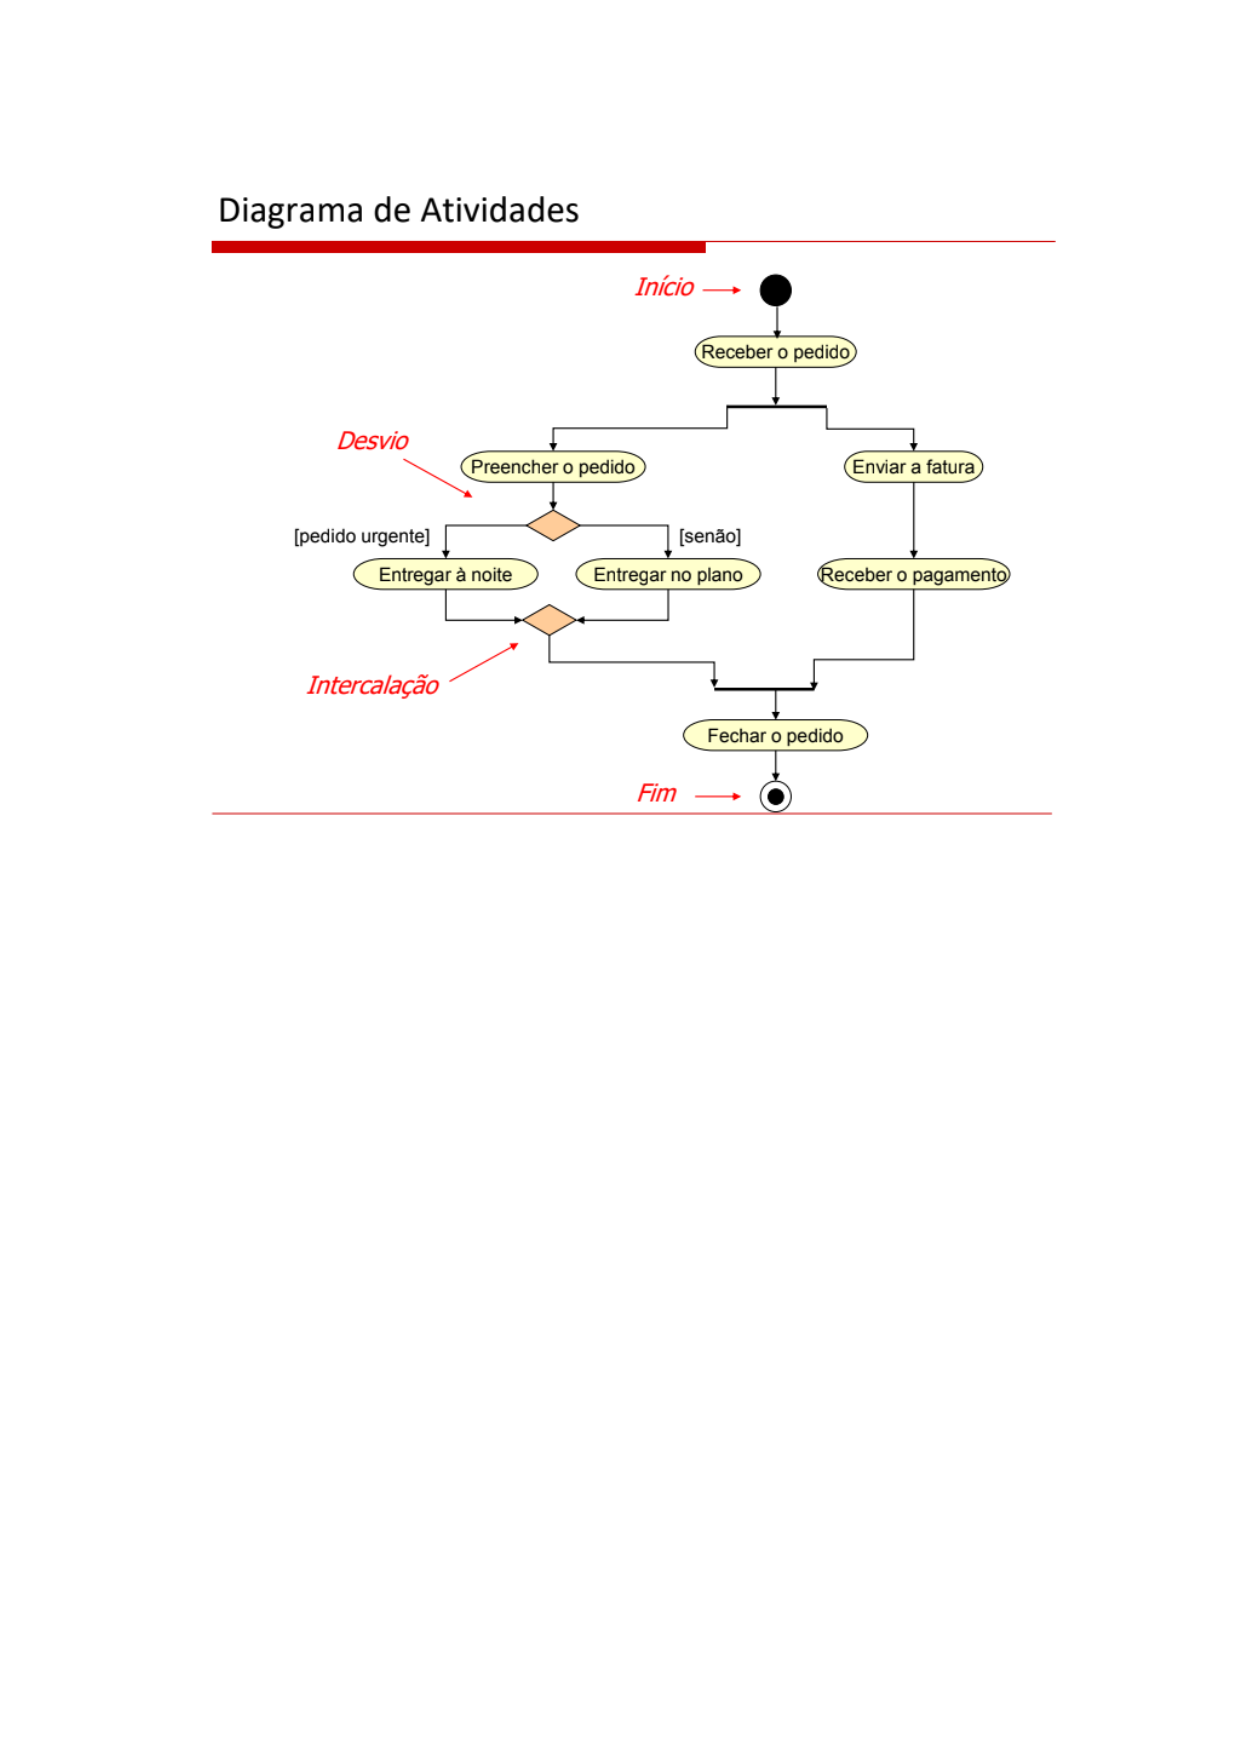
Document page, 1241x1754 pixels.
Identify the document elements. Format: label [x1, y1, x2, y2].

picture [150, 150, 1091, 844]
